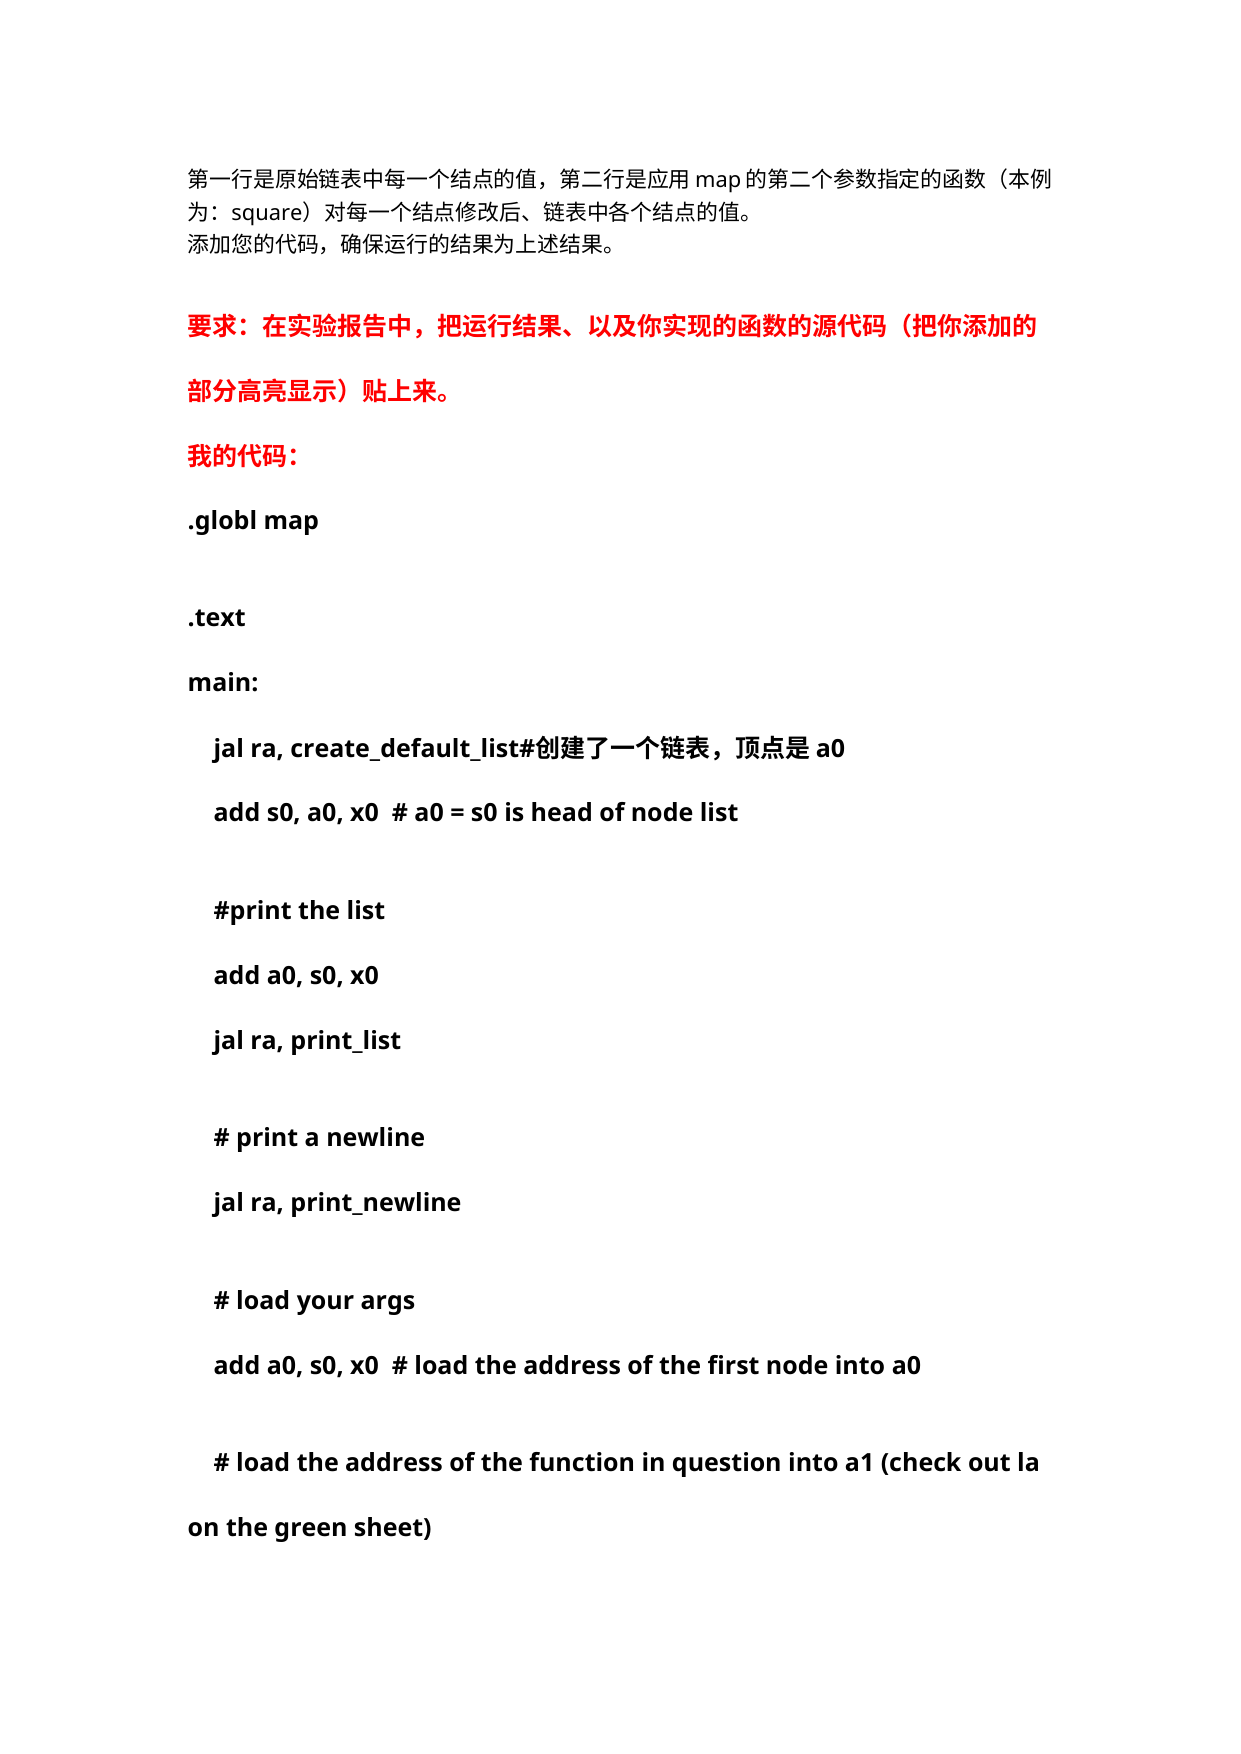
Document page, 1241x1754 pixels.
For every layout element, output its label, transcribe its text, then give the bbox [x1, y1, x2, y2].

text # print a newline [187, 1104, 1053, 1169]
text .text [187, 584, 1053, 649]
text jal ra, create_default_list#创建了一个链表，顶点是a0 [187, 714, 1053, 779]
text .globl map [187, 487, 1053, 552]
text 第一行是原始链表中每一个结点的值，第二行是应用map的第二个参数指定的函数（本例为：square）对每一个结点修改后、链表中各个结点的值。 [187, 162, 1053, 227]
text # load the address of the function in question into a1 (check out la on the green sheet) [187, 1429, 1053, 1559]
text jal ra, print_newline [187, 1169, 1053, 1234]
text main: [187, 649, 1053, 714]
text add s0, a0, x0 # a0 = s0 is head of node list [187, 779, 1053, 844]
text jal ra, print_list [187, 1007, 1053, 1072]
text 要求：在实验报告中，把运行结果、以及你实现的函数的源代码（把你添加的部分高亮显示）贴上来。 [187, 292, 1053, 422]
text add a0, s0, x0 [187, 942, 1053, 1007]
text 我的代码： [187, 422, 1053, 487]
text add a0, s0, x0 # load the address of the first node into a0 [187, 1332, 1053, 1397]
text 添加您的代码，确保运行的结果为上述结果。 [187, 227, 1053, 259]
text #print the list [187, 877, 1053, 942]
text # load your args [187, 1267, 1053, 1332]
